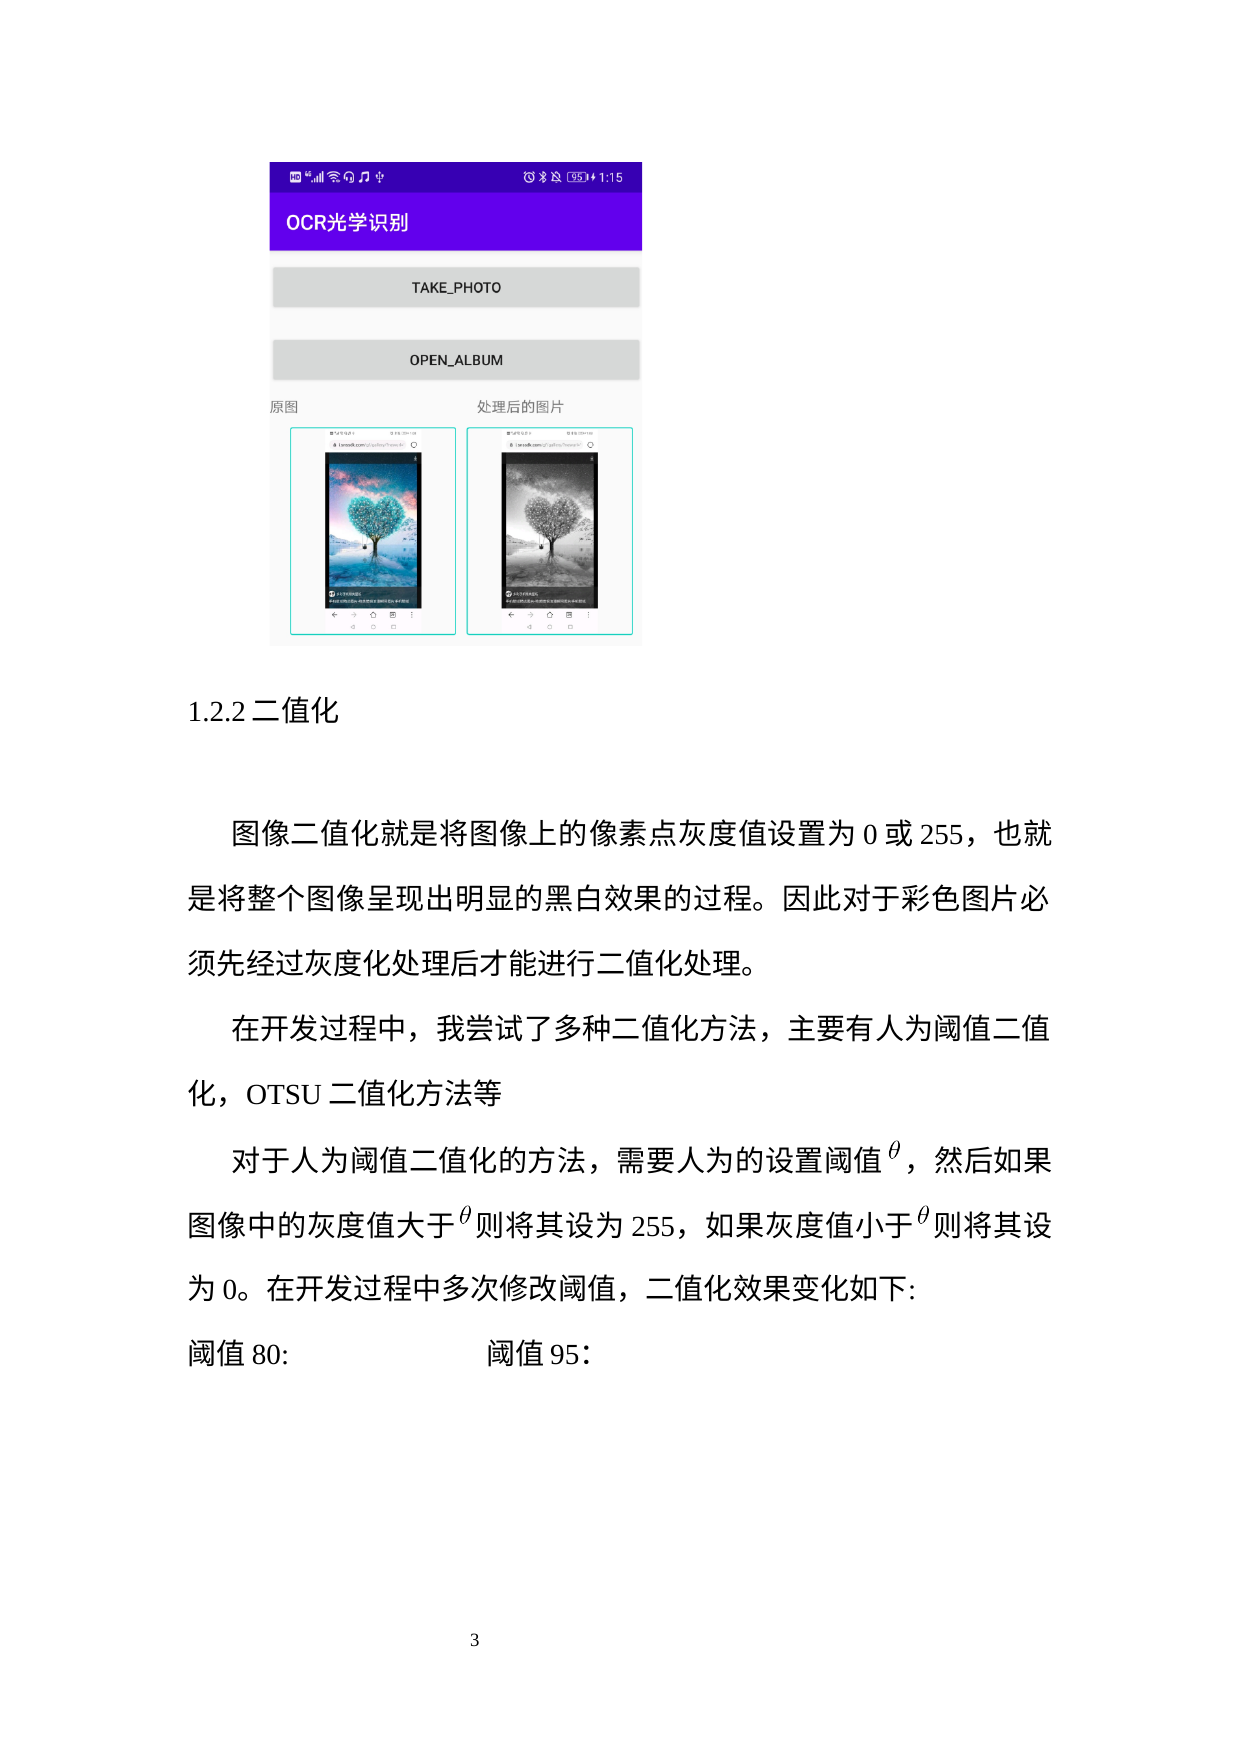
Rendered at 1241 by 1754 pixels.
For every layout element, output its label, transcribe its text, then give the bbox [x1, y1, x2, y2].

subtitle 1.2.2二值化 [187, 677, 1053, 742]
text 阈值80: 阈值95： [187, 1319, 1053, 1384]
text 图像二值化就是将图像上的像素点灰度值设置为0或255，也就是将整个图像呈现出明显的黑白效果的过程。因此对于彩色图片必须先经过灰度化处理后才能进行二值化处理。 [187, 799, 1053, 994]
picture [269, 162, 643, 646]
text 对于人为阈值二值化的方法，需要人为的设置阈值，然后如果图像中的灰度值大于则将其设为255，如果灰度值小于则将其设为0。在开发过程中多次修改阈值，二值化效果变化如下: [187, 1124, 1053, 1319]
text 在开发过程中，我尝试了多种二值化方法，主要有人为阈值二值化，OTSU二值化方法等 [187, 994, 1053, 1124]
